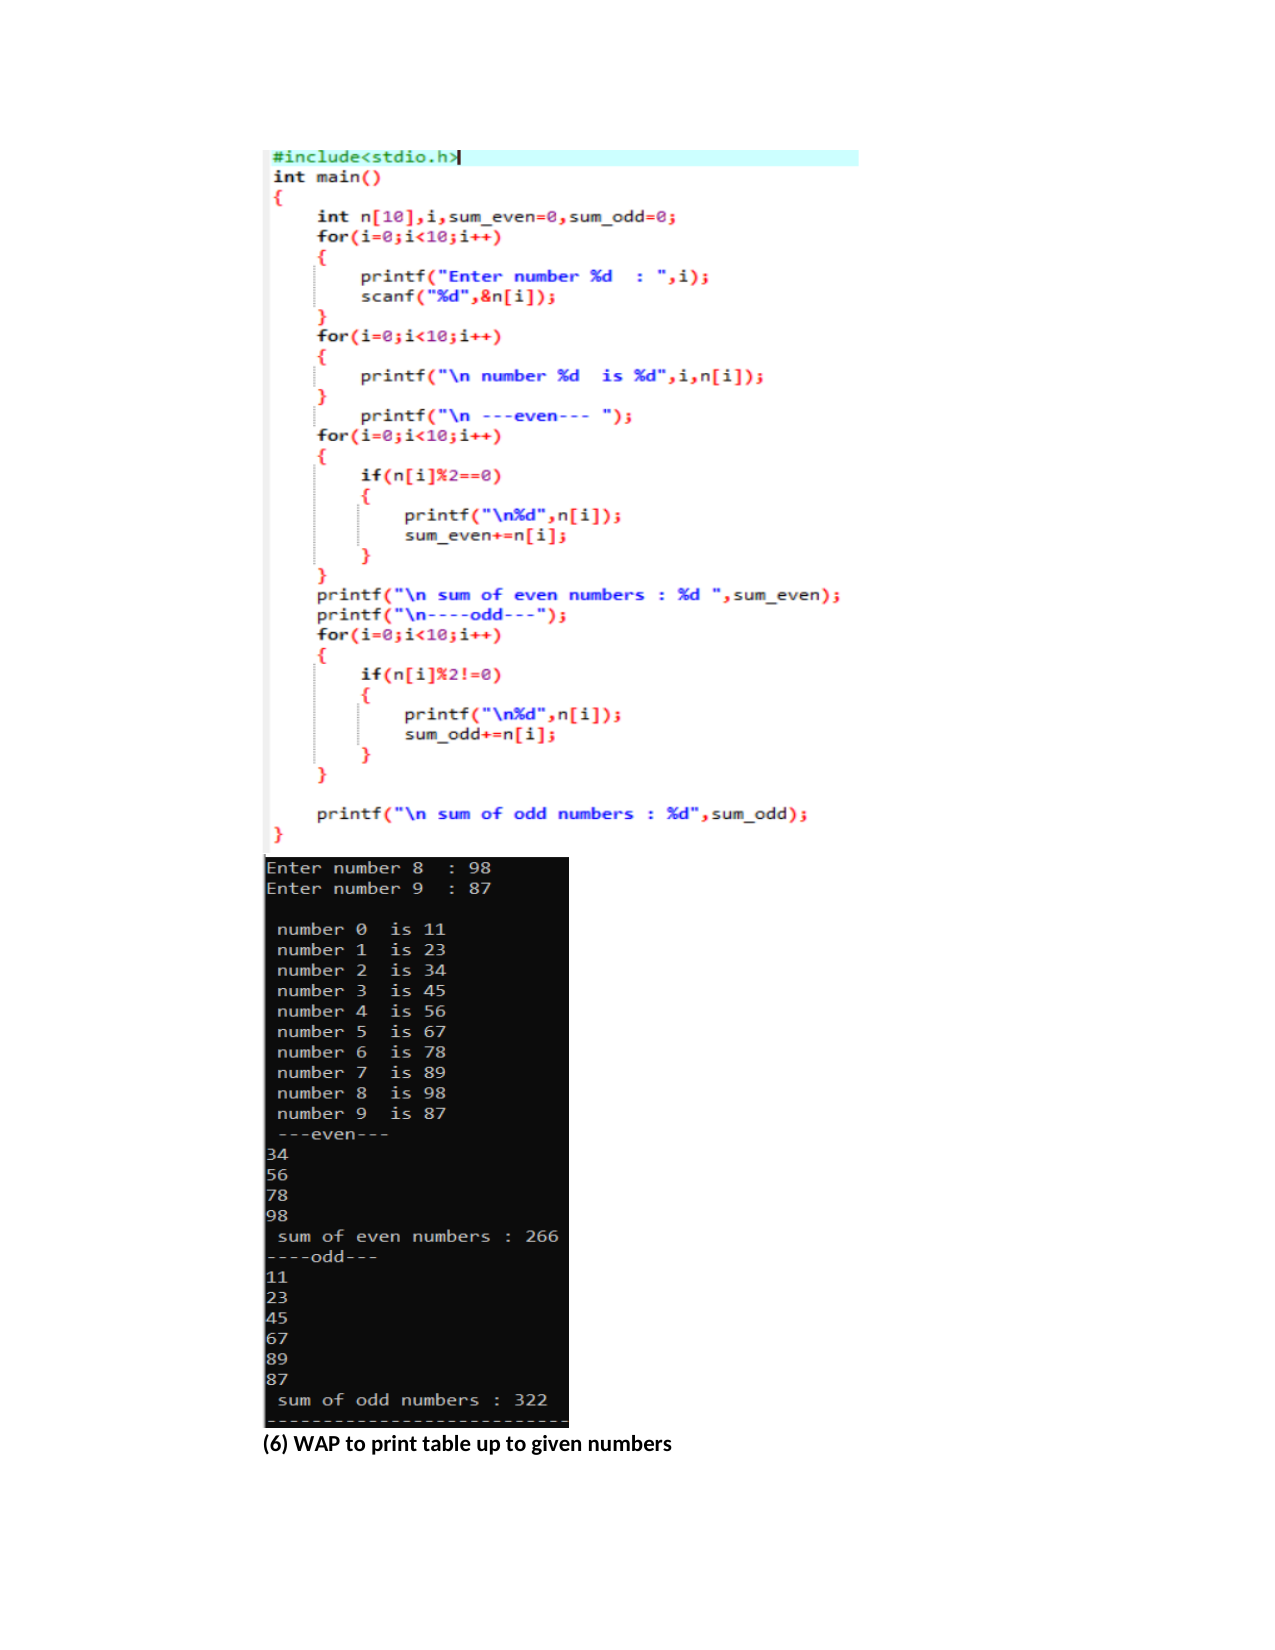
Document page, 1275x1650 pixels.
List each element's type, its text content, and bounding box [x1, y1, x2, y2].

picture [262, 150, 859, 853]
picture [262, 854, 569, 1428]
list (6) WAP to print table up to given numbers [262, 1429, 1125, 1457]
